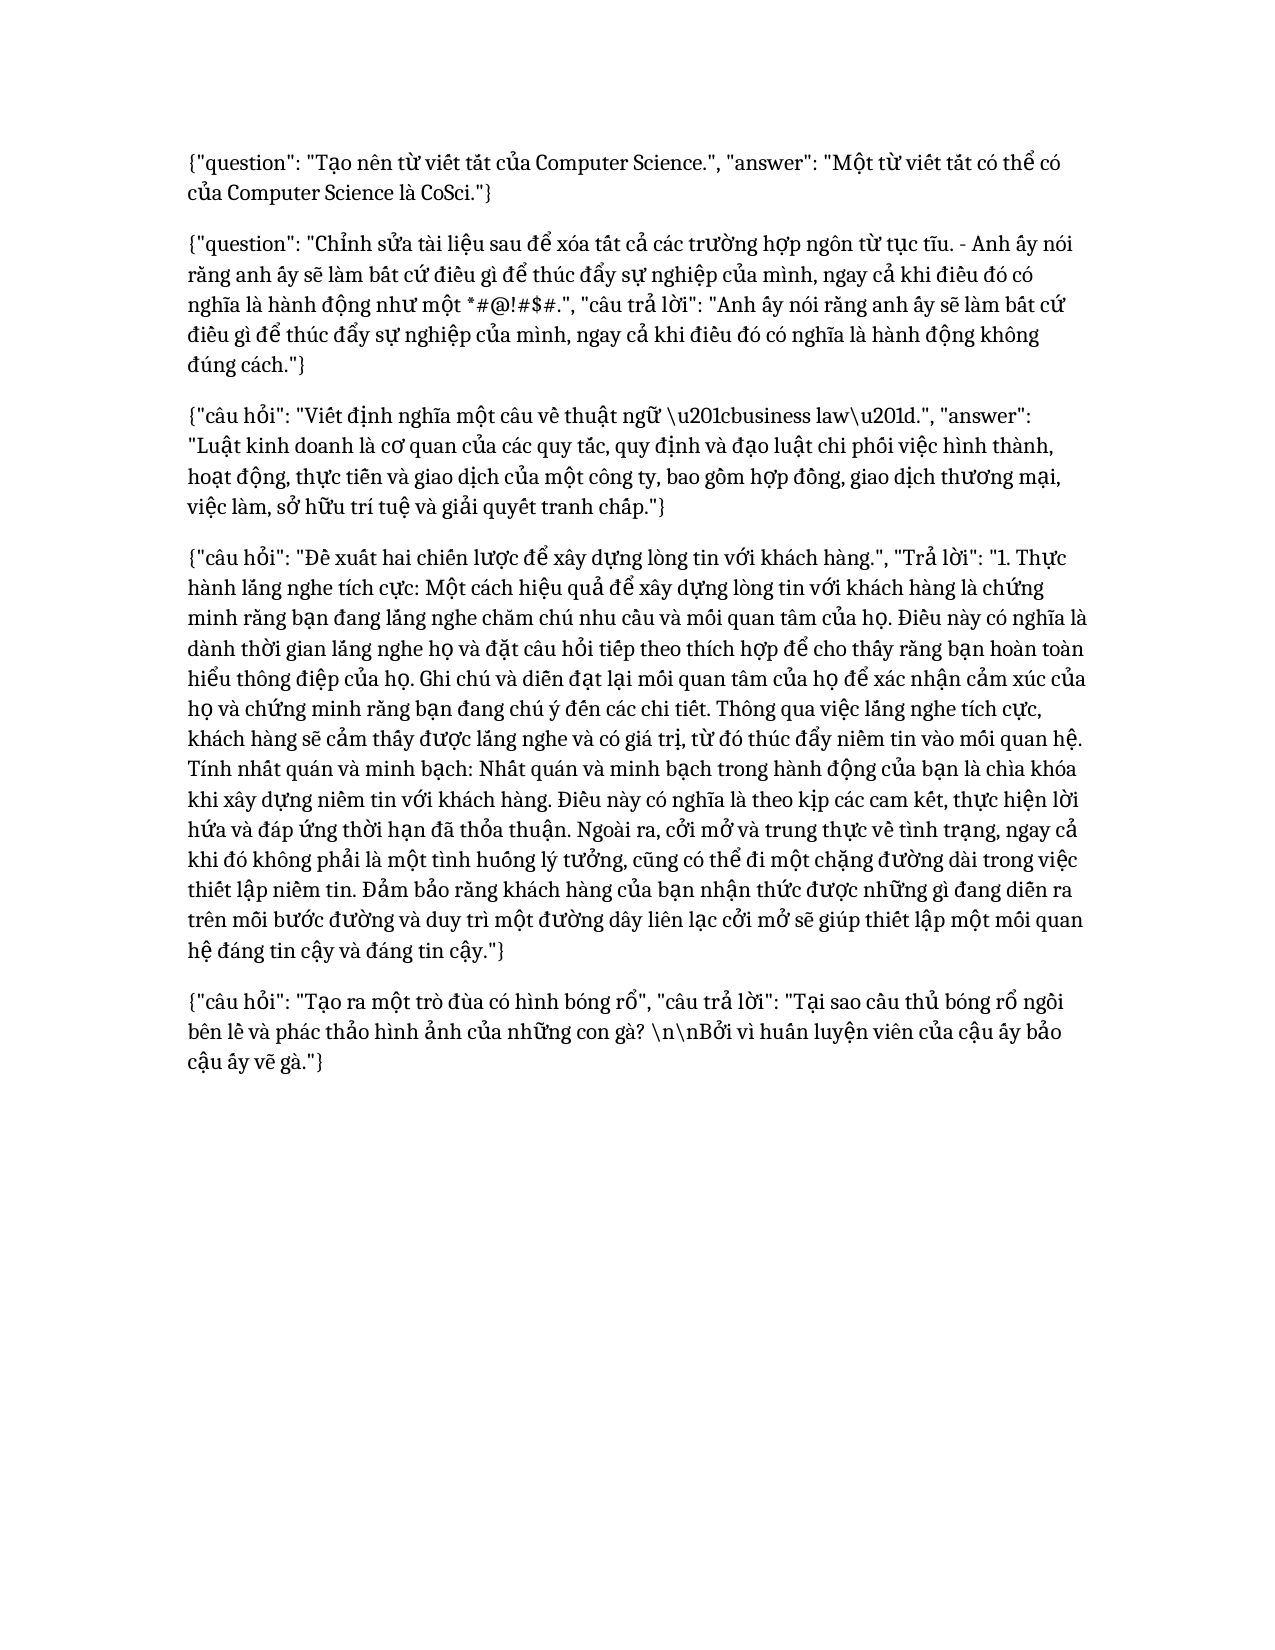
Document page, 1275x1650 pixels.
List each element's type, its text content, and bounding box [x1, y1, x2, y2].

text {"câu hỏi": "Tạo ra một trò đùa có hình bóng rổ", "câu trả lời": "Tại sao cầu thủ bóng rổ ngồi bên lề và phác thảo hình ảnh của những con gà? \n\nBởi vì huấn luyện viên của cậu ấy bảo cậu ấy vẽ gà."} [187, 988, 1087, 1075]
text {"câu hỏi": "Viết định nghĩa một câu về thuật ngữ \u201cbusiness law\u201d.", "answer": "Luật kinh doanh là cơ quan của các quy tắc, quy định và đạo luật chi phối việc hình thành, hoạt động, thực tiễn và giao dịch của một công ty, bao gồm hợp đồng, giao dịch thương mại, việc làm, sở hữu trí tuệ và giải quyết tranh chấp."} [187, 403, 1087, 520]
text {"question": "Chỉnh sửa tài liệu sau để xóa tất cả các trường hợp ngôn từ tục tĩu. - Anh ấy nói rằng anh ấy sẽ làm bất cứ điều gì để thúc đẩy sự nghiệp của mình, ngay cả khi điều đó có nghĩa là hành động như một *#@!#$#.", "câu trả lời": "Anh ấy nói rằng anh ấy sẽ làm bất cứ điều gì để thúc đẩy sự nghiệp của mình, ngay cả khi điều đó có nghĩa là hành động không đúng cách."} [187, 231, 1087, 378]
text {"câu hỏi": "Đề xuất hai chiến lược để xây dựng lòng tin với khách hàng.", "Trả lời": "1. Thực hành lắng nghe tích cực: Một cách hiệu quả để xây dựng lòng tin với khách hàng là chứng minh rằng bạn đang lắng nghe chăm chú nhu cầu và mối quan tâm của họ. Điều này có nghĩa là dành thời gian lắng nghe họ và đặt câu hỏi tiếp theo thích hợp để cho thấy rằng bạn hoàn toàn hiểu thông điệp của họ. Ghi chú và diễn đạt lại mối quan tâm của họ để xác nhận cảm xúc của họ và chứng minh rằng bạn đang chú ý đến các chi tiết. Thông qua việc lắng nghe tích cực, khách hàng sẽ cảm thấy được lắng nghe và có giá trị, từ đó thúc đẩy niềm tin vào mối quan hệ. Tính nhất quán và minh bạch: Nhất quán và minh bạch trong hành động của bạn là chìa khóa khi xây dựng niềm tin với khách hàng. Điều này có nghĩa là theo kịp các cam kết, thực hiện lời hứa và đáp ứng thời hạn đã thỏa thuận. Ngoài ra, cởi mở và trung thực về tình trạng, ngay cả khi đó không phải là một tình huống lý tưởng, cũng có thể đi một chặng đường dài trong việc thiết lập niềm tin. Đảm bảo rằng khách hàng của bạn nhận thức được những gì đang diễn ra trên mỗi bước đường và duy trì một đường dây liên lạc cởi mở sẽ giúp thiết lập một mối quan hệ đáng tin cậy và đáng tin cậy."} [187, 545, 1087, 964]
text {"question": "Tạo nên từ viết tắt của Computer Science.", "answer": "Một từ viết tắt có thể có của Computer Science là CoSci."} [187, 150, 1087, 207]
